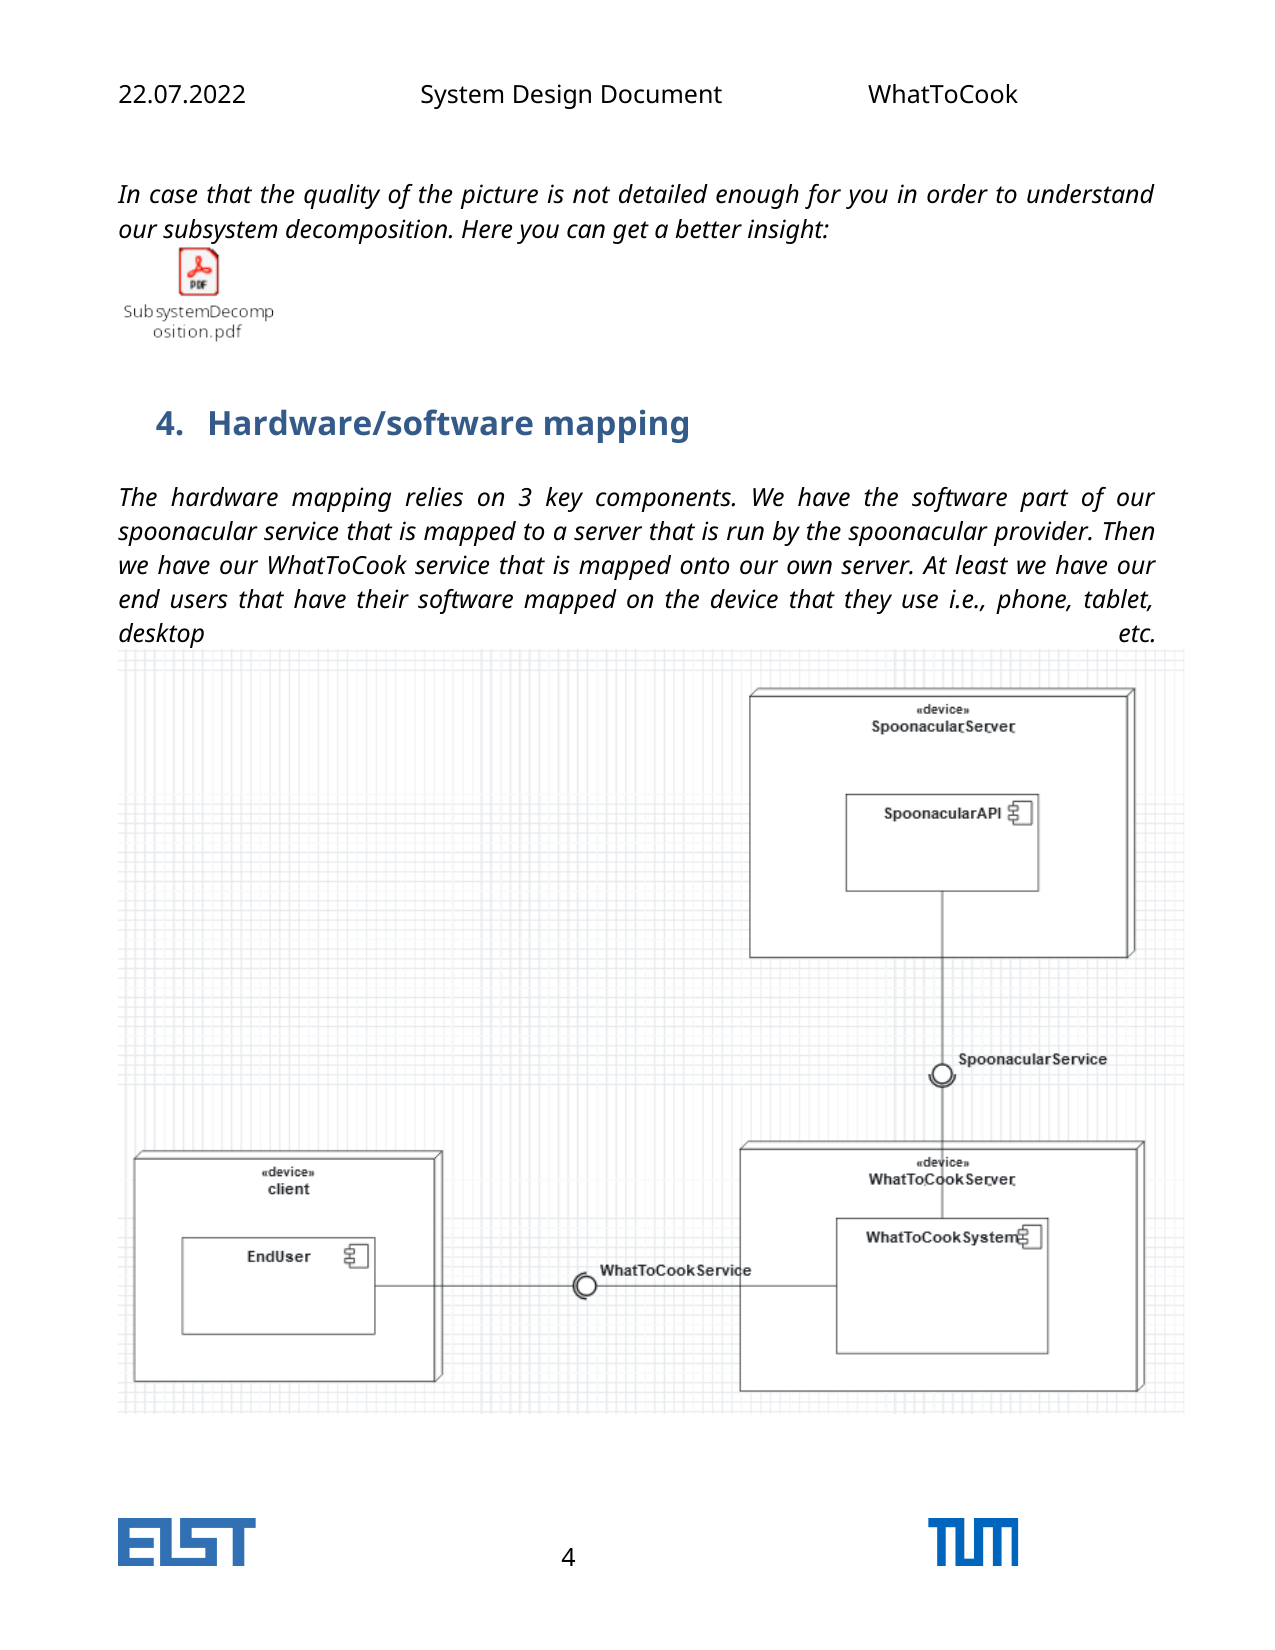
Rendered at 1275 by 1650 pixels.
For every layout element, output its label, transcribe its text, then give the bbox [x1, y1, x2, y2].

subtitle Hardware/software mapping [156, 400, 1157, 445]
picture [118, 649, 1185, 1414]
text In case that the quality of the picture is not detailed enough for you in order to understand our subsystem decomposition. Here you can get a better insight: [118, 177, 1157, 245]
text The hardware mapping relies on 3 key components. We have the software part of our spoonacular service that is mapped to a server that is run by the spoonacular provider. Then we have our WhatToCook service that is mapped onto our own server. At least we have our end users that have their software mapped on the device that they use i.e., phone, tablet, desktop etc. [118, 479, 1157, 649]
